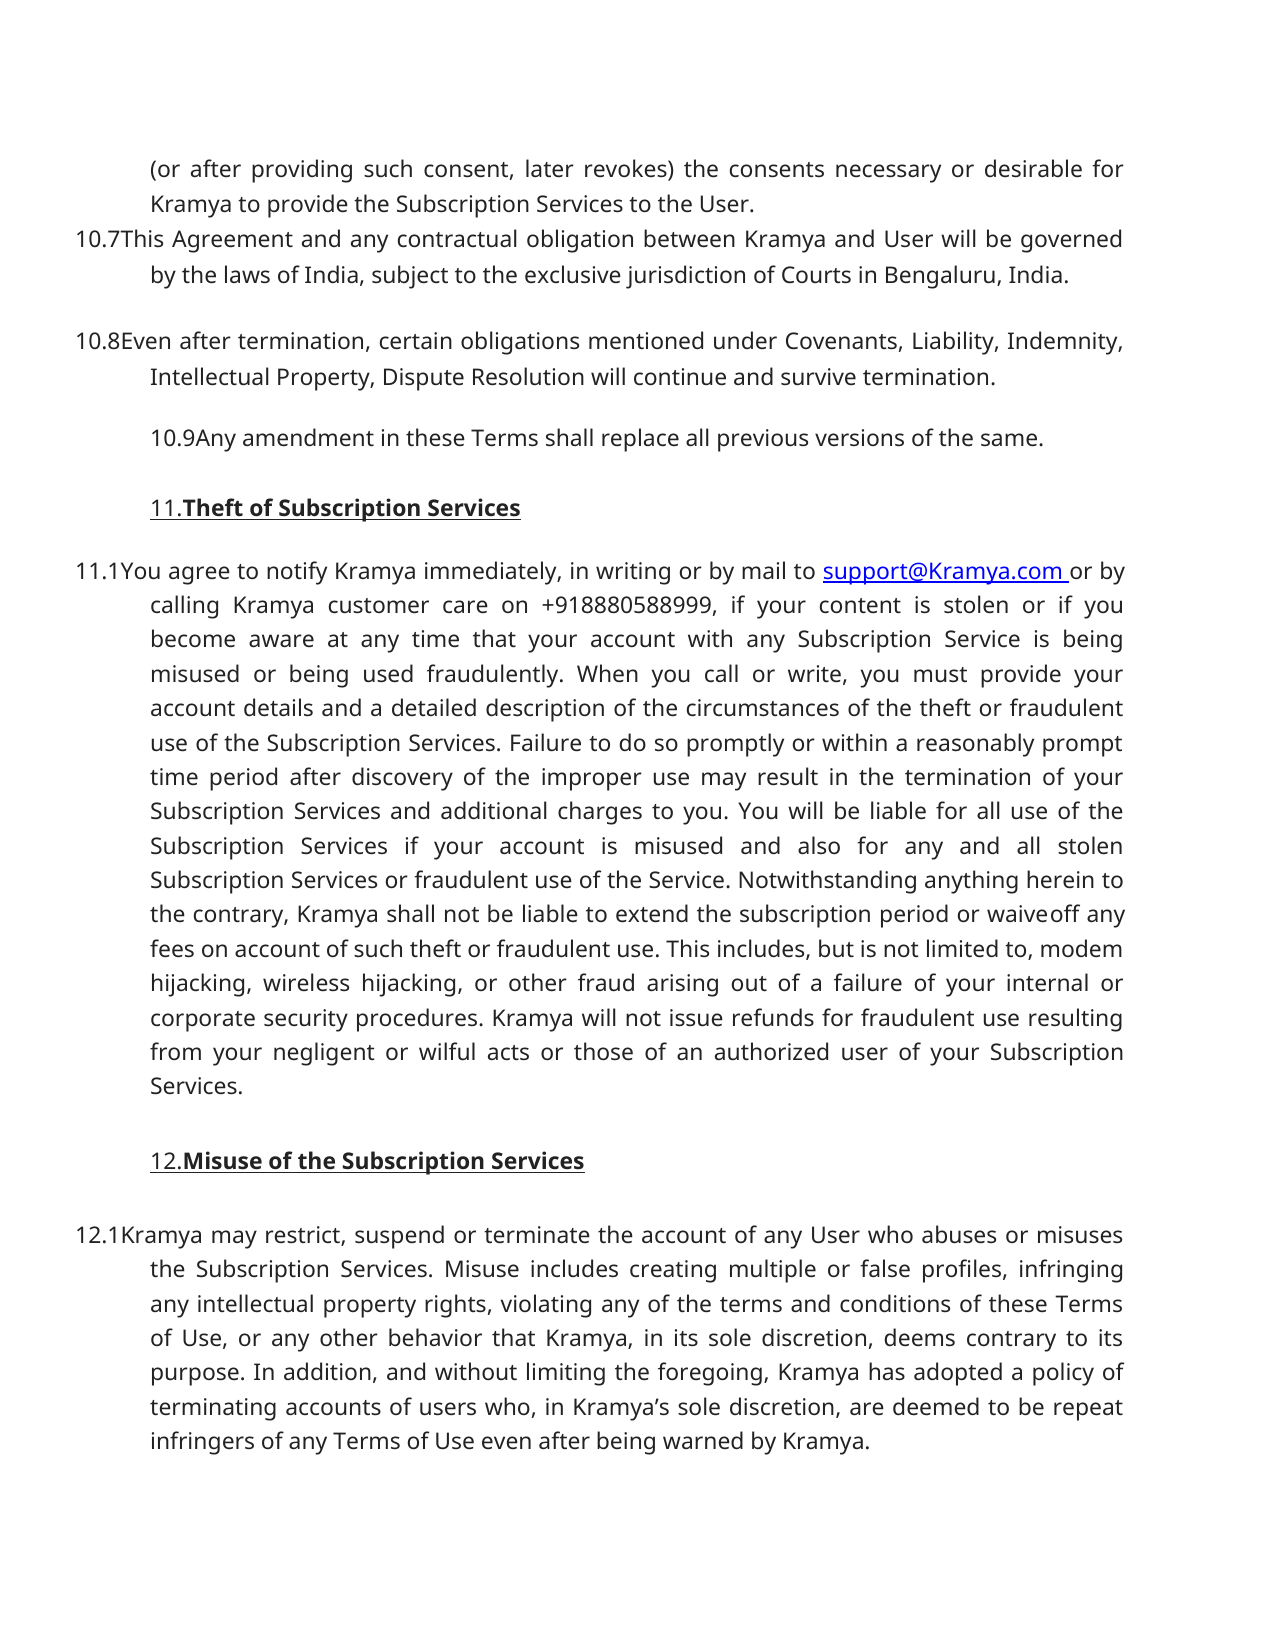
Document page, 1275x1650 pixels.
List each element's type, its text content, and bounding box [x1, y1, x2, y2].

text 10.9Any amendment in these Terms shall replace all previous versions of the same. [150, 422, 1125, 453]
text 11.Theft of Subscription Services [150, 492, 1125, 523]
text 12.1Kramya may restrict, suspend or terminate the account of any User who abuses or misuses the Subscription Services. Misuse includes creating multiple or false profiles, infringing any intellectual property rights, violating any of the terms and conditions of these Terms of Use, or any other behavior that Kramya, in its sole discretion, deems contrary to its purpose. In addition, and without limiting the foregoing, Kramya has adopted a policy of terminating accounts of users who, in Kramya’s sole discretion, are deemed to be repeat infringers of any Terms of Use even after being warned by Kramya. [75, 1216, 1125, 1456]
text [81, 150, 1125, 219]
text 11.1You agree to notify Kramya immediately, in writing or by mail to ​support@Kramya.com or by calling Kramya customer care on +918880588999, if your content is stolen or if you become aware at any time that your account with any Subscription Service is being misused or being used fraudulently. When you call or write, you must provide your account details and a detailed description of the circumstances of the theft or fraudulent use of the Subscription Services. Failure to do so promptly or within a reasonably prompt time period after discovery of the improper use may result in the termination of your Subscription Services and additional charges to you. You will be liable for all use of the Subscription Services if your account is misused and also for any and all stolen Subscription Services or fraudulent use of the Service. Notwithstanding anything herein to the contrary, Kramya shall not be liable to extend the subscription period or waiveoff any fees on account of such theft or fraudulent use. This includes, but is not limited to, modem hijacking, wireless hijacking, or other fraud arising out of a failure of your internal or corporate security procedures. Kramya will not issue refunds for fraudulent use resulting from your negligent or wilful acts or those of an authorized user of your Subscription Services. [75, 552, 1125, 1102]
text 10.8Even after termination, certain obligations mentioned under Covenants, Liability, Indemnity, Intellectual Property, Dispute Resolution will continue and survive termination. [75, 320, 1125, 392]
text 12.Misuse of the Subscription Services [150, 1145, 1125, 1177]
text 10.7This Agreement and any contractual obligation between Kramya and User will be governed by the laws of India, subject to the exclusive jurisdiction of Courts in Bengaluru, India. [75, 219, 1125, 291]
